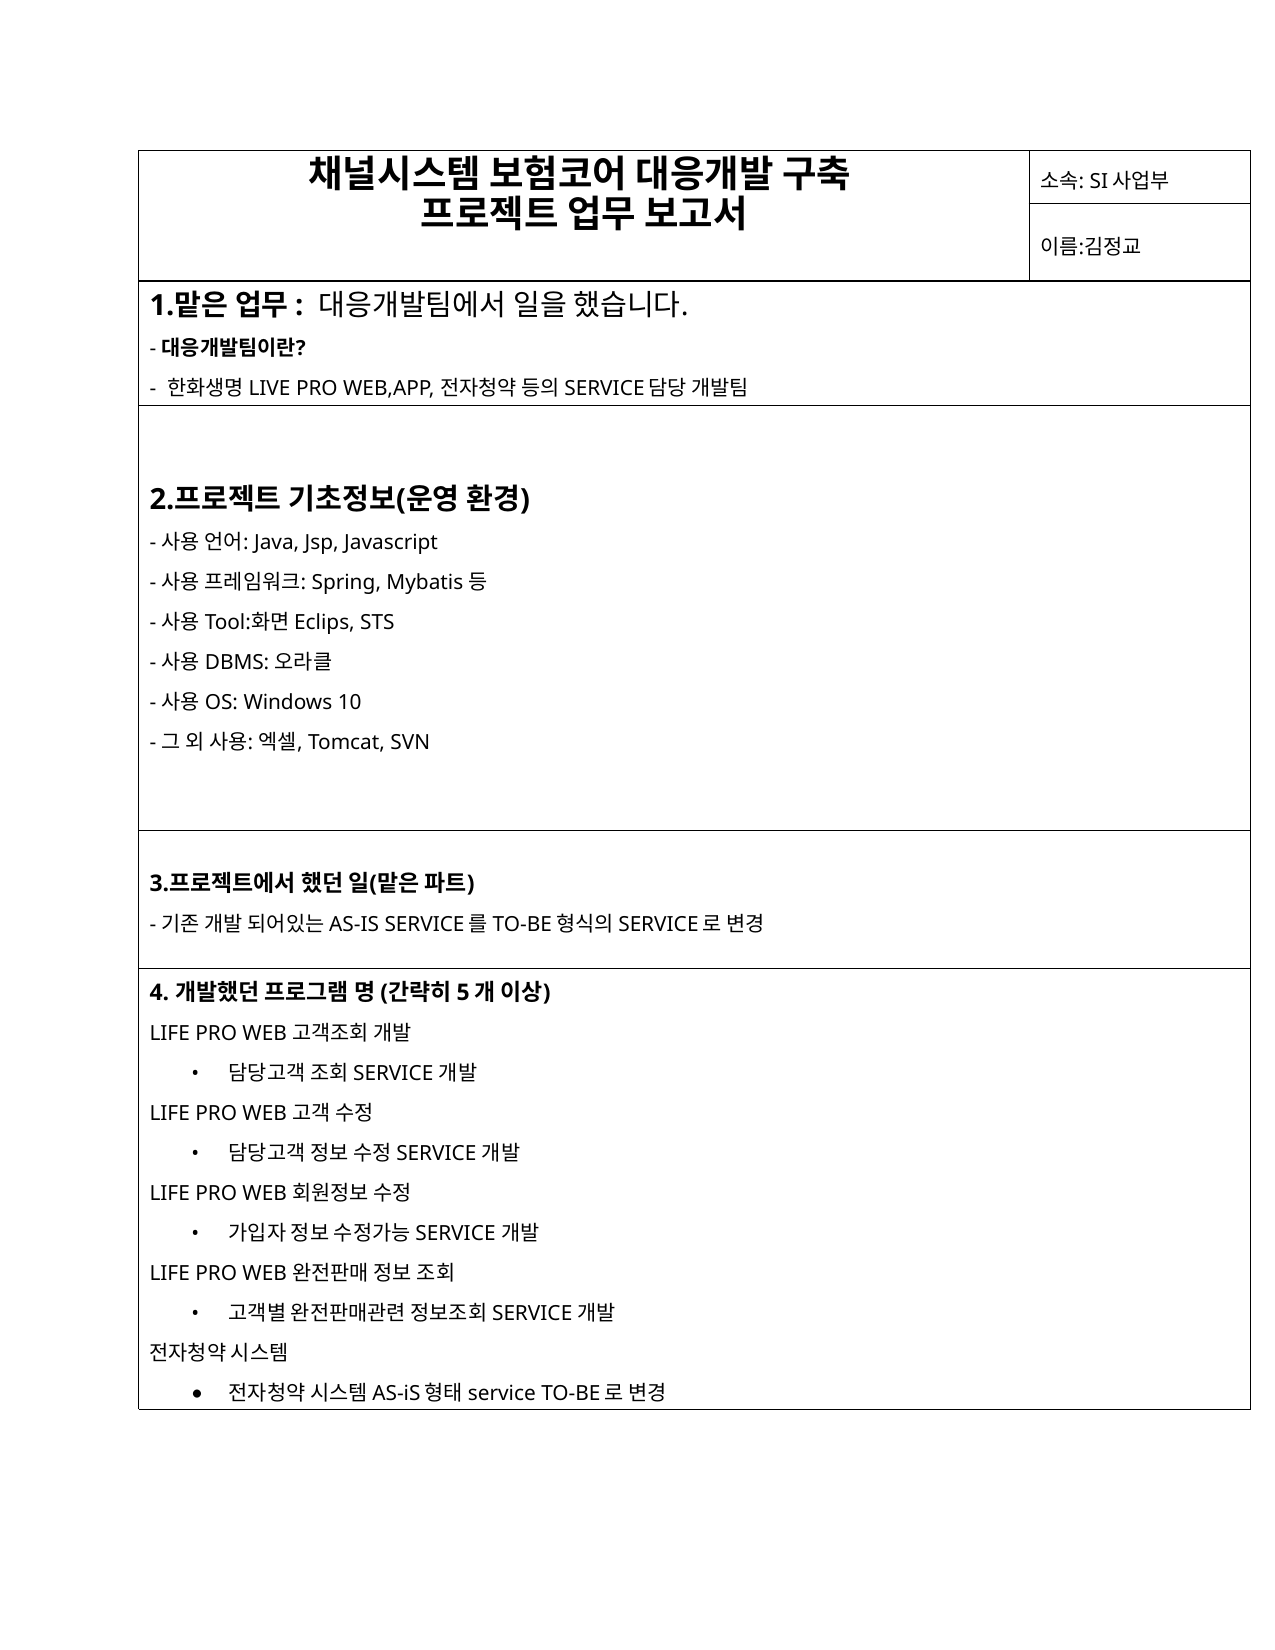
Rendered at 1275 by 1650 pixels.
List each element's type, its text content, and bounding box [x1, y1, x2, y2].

table_header 소속: SI사업부 [1030, 151, 1250, 203]
table_cell 3.프로젝트에서 했던 일(맡은 파트) - 기존 개발 되어있는 AS-IS SERVICE를 TO-BE형식의 SERVICE로 변경 [139, 831, 1250, 968]
table_cell 이름:김정교 [1030, 204, 1250, 280]
table_header 채널시스템 보험코어 대응개발 구축 프로젝트 업무 보고서 [139, 151, 1029, 280]
table_cell 4. 개발했던 프로그램 명 (간략히 5개 이상) LIFE PRO WEB 고객조회 개발 담당고객 조회 SERVICE 개발 LIFE PRO WEB 고객 수정 담당고객 정보 수정 SERVICE 개발 LIFE PRO WEB 회원정보 수정 가입자 정보 수정가능 SERVICE 개발 LIFE PRO WEB 완전판매 정보 조회 고객별 완전판매관련 정보조회 SERVICE 개발 전자청약 시스템 전자청약 시스템 AS-iS형태 service TO-BE로 변경 [139, 969, 1250, 1409]
table_cell 1.맡은 업무 : 대응개발팀에서 일을 했습니다. - 대응개발팀이란? - 한화생명 LIVE PRO WEB,APP, 전자청약 등의 SERVICE담당 개발팀 [139, 282, 1250, 404]
table_cell 2.프로젝트 기초정보(운영 환경) - 사용 언어: Java, Jsp, Javascript - 사용 프레임워크: Spring, Mybatis 등 - 사용 Tool:화면 Eclips, STS - 사용 DBMS: 오라클 - 사용 OS: Windows 10 - 그 외 사용: 엑셀, Tomcat, SVN [139, 406, 1250, 830]
